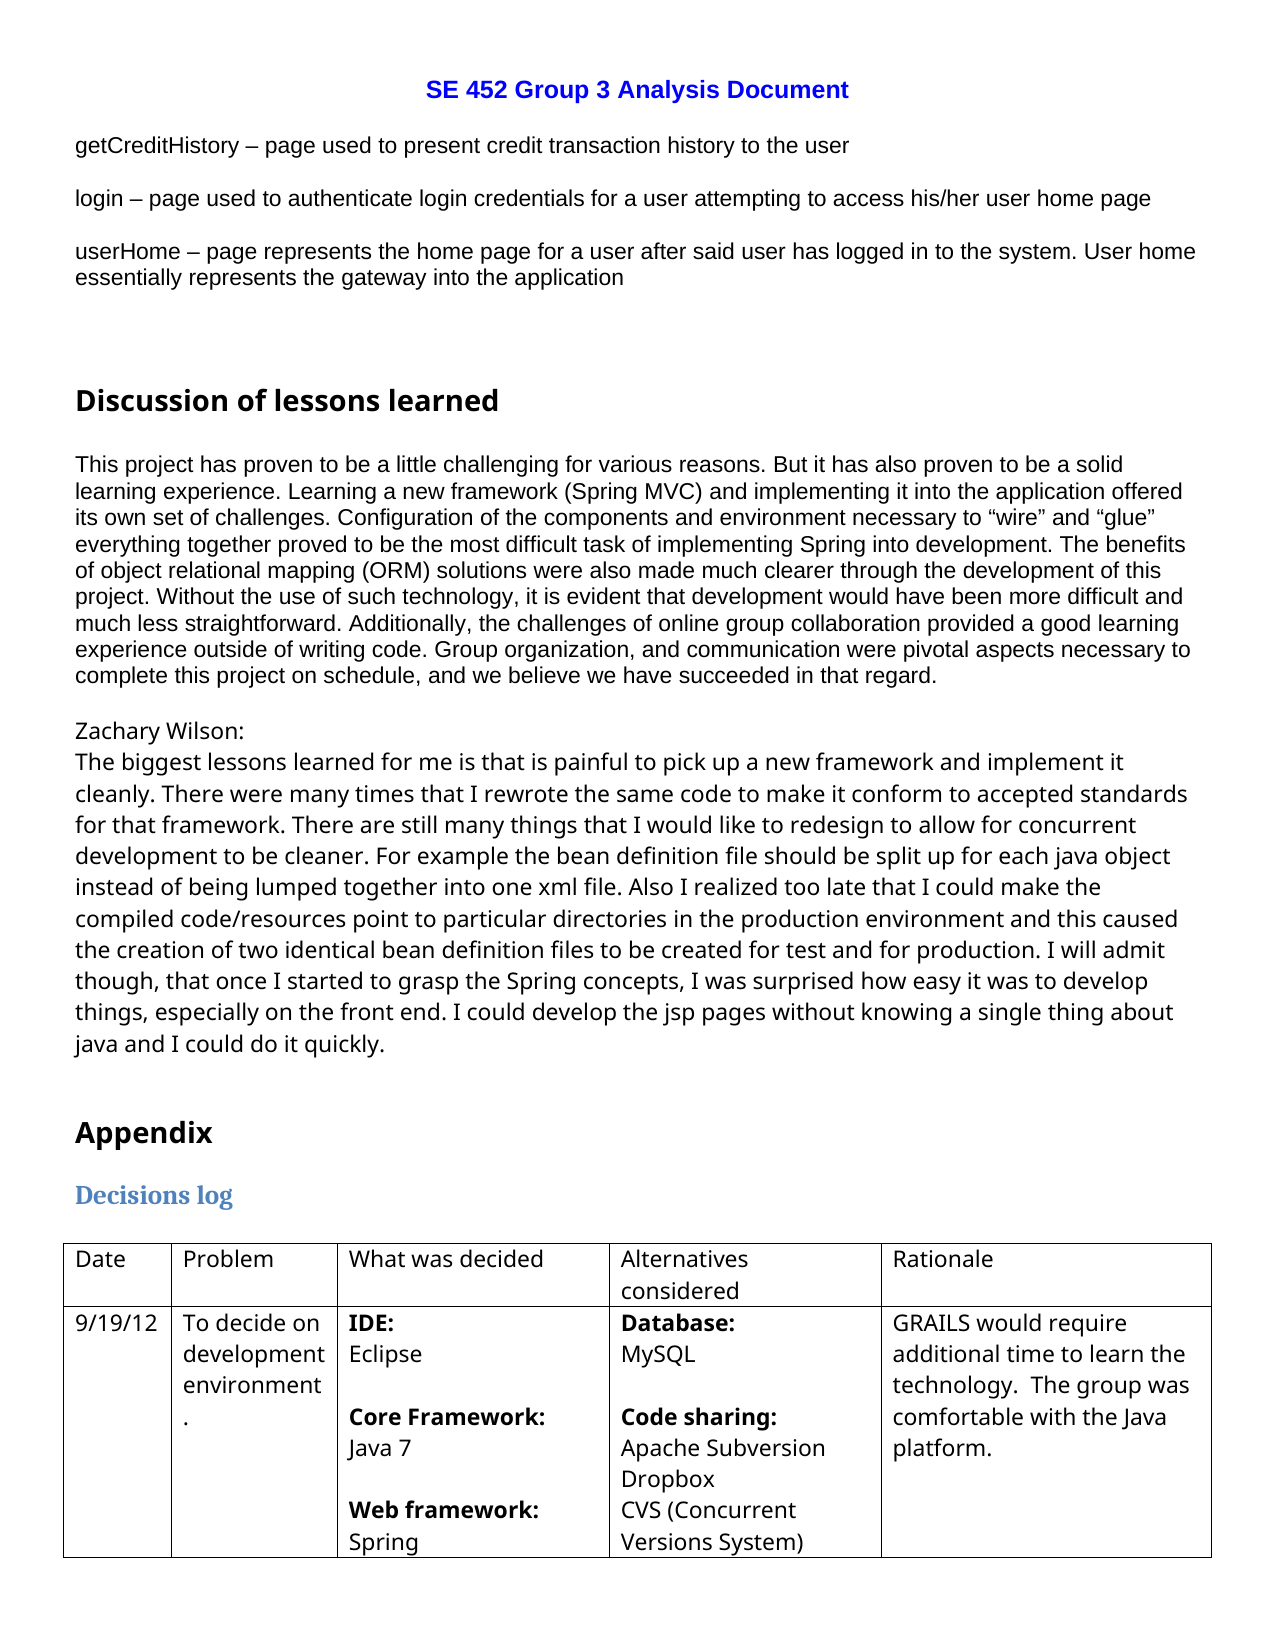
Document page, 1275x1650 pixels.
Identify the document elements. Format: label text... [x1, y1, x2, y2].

text Zachary Wilson: [75, 715, 1200, 746]
subtitle Appendix [75, 1113, 1200, 1152]
table_header Alternatives considered [610, 1244, 881, 1306]
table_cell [610, 1307, 881, 1557]
text This project has proven to be a little challenging for various reasons. But it has also proven to be a solid learning experience. Learning a new framework (Spring MVC) and implementing it into the application offered its own set of challenges. Configuration of the components and environment necessary to “wire” and “glue” everything together proved to be the most difficult task of implementing Spring into development. The benefits of object relational mapping (ORM) solutions were also made much clearer through the development of this project. Without the use of such technology, it is evident that development would have been more difficult and much less straightforward. Additionally, the challenges of online group collaboration provided a good learning experience outside of writing code. Group organization, and communication were pivotal aspects necessary to complete this project on schedule, and we believe we have succeeded in that regard. [75, 451, 1200, 689]
subtitle Discussion of lessons learned [75, 381, 1200, 420]
text login – page used to authenticate login credentials for a user attempting to access his/her user home page [75, 185, 1200, 212]
table_cell 9/19/12 [64, 1307, 171, 1557]
table_header Problem [172, 1244, 337, 1306]
text userHome – page represents the home page for a user after said user has logged in to the system. User home essentially represents the gateway into the application [75, 238, 1200, 291]
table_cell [338, 1307, 609, 1557]
table_header Date [64, 1244, 171, 1306]
table_header Rationale [882, 1244, 1211, 1306]
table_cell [172, 1307, 337, 1557]
text getCreditHistory – page used to present credit transaction history to the user [75, 132, 1200, 159]
subtitle Decisions log [75, 1180, 1200, 1211]
table_header What was decided [338, 1244, 609, 1306]
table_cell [882, 1307, 1211, 1557]
text The biggest lessons learned for me is that is painful to pick up a new framework and implement it cleanly. There were many times that I rewrote the same code to make it conform to accepted standards for that framework. There are still many things that I would like to redesign to allow for concurrent development to be cleaner. For example the bean definition file should be split up for each java object instead of being lumped together into one xml file. Also I realized too late that I could make the compiled code/resources point to particular directories in the production environment and this caused the creation of two identical bean definition files to be created for test and for production. I will admit though, that once I started to grasp the Spring concepts, I was surprised how easy it was to develop things, especially on the front end. I could develop the jsp pages without knowing a single thing about java and I could do it quickly. [75, 746, 1200, 1059]
